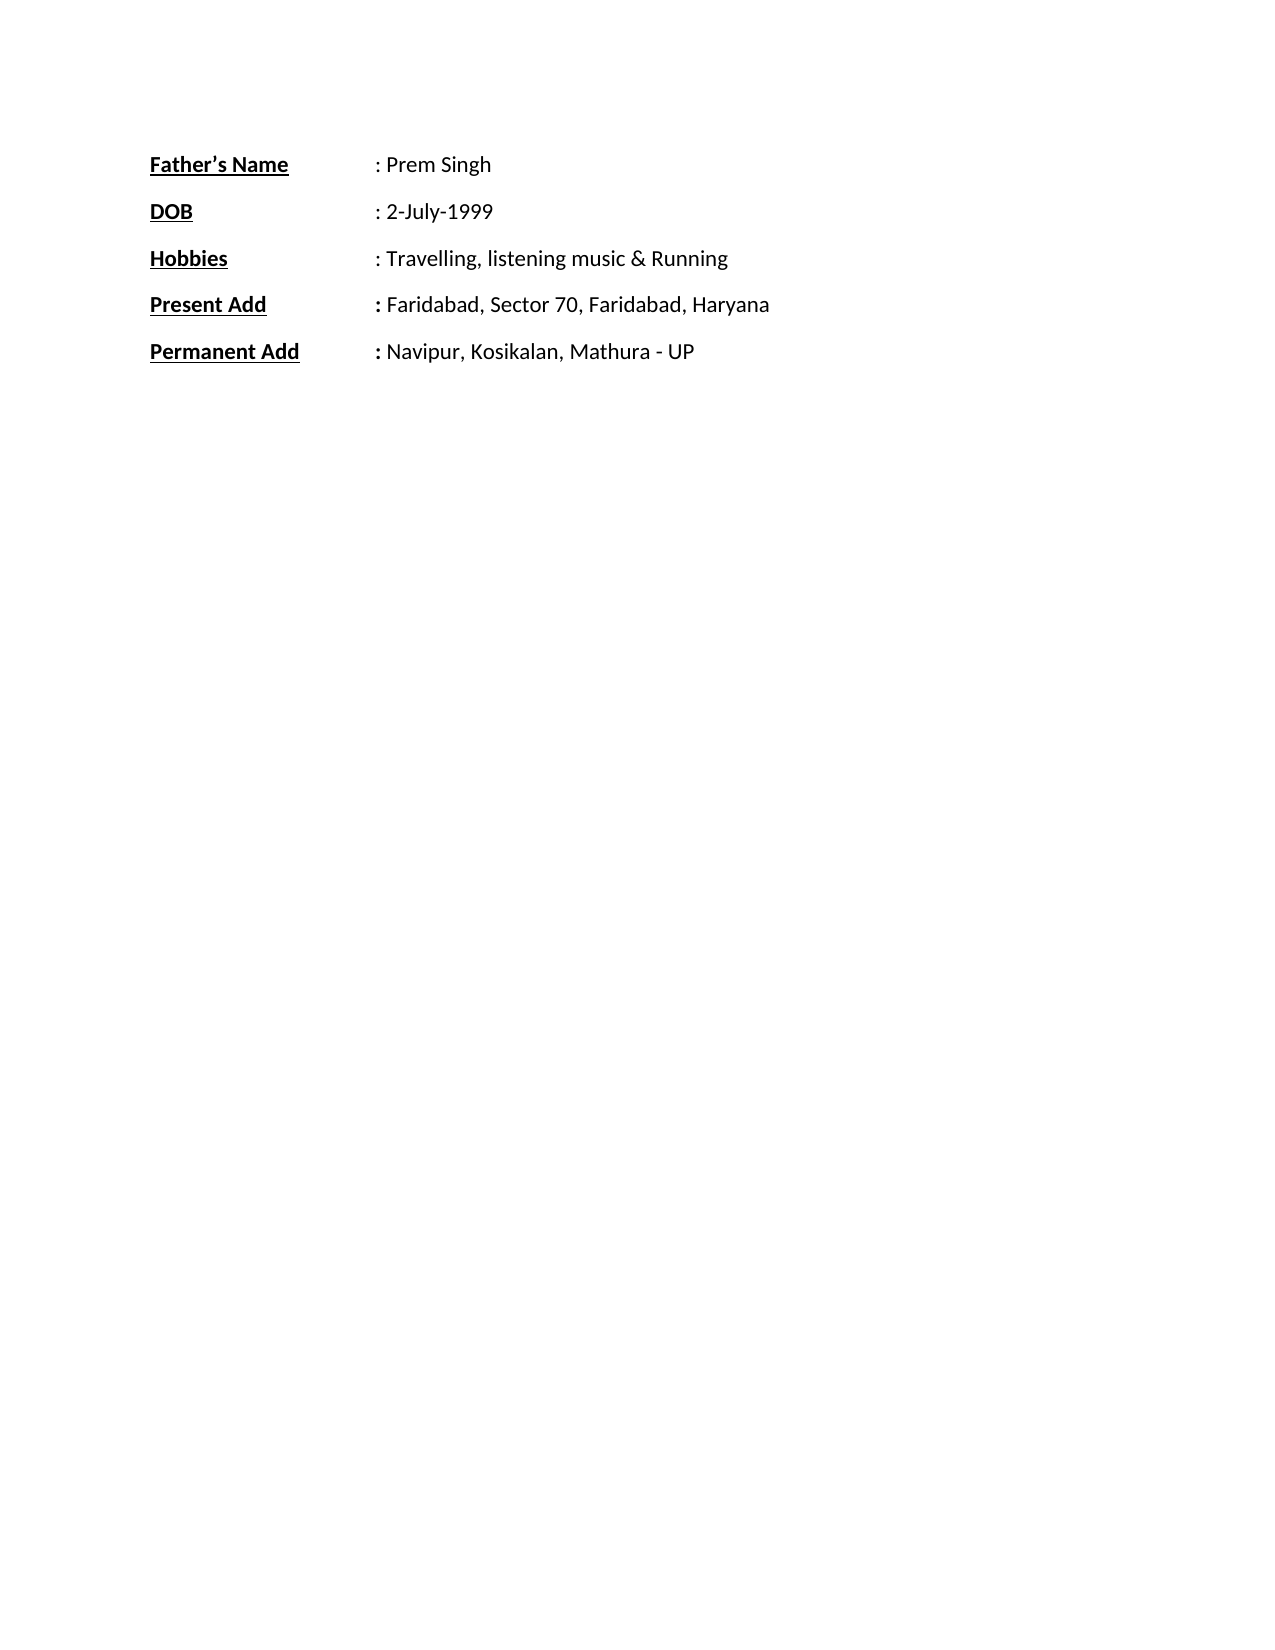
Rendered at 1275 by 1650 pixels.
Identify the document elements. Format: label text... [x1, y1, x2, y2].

text Present Add : Faridabad, Sector 70, Faridabad, Haryana [150, 291, 1125, 319]
text Father’s Name : Prem Singh [150, 150, 1125, 178]
text Permanent Add : Navipur, Kosikalan, Mathura - UP [150, 337, 1125, 366]
text Hobbies : Travelling, listening music & Running [150, 244, 1125, 272]
text DOB : 2-July-1999 [150, 197, 1125, 225]
